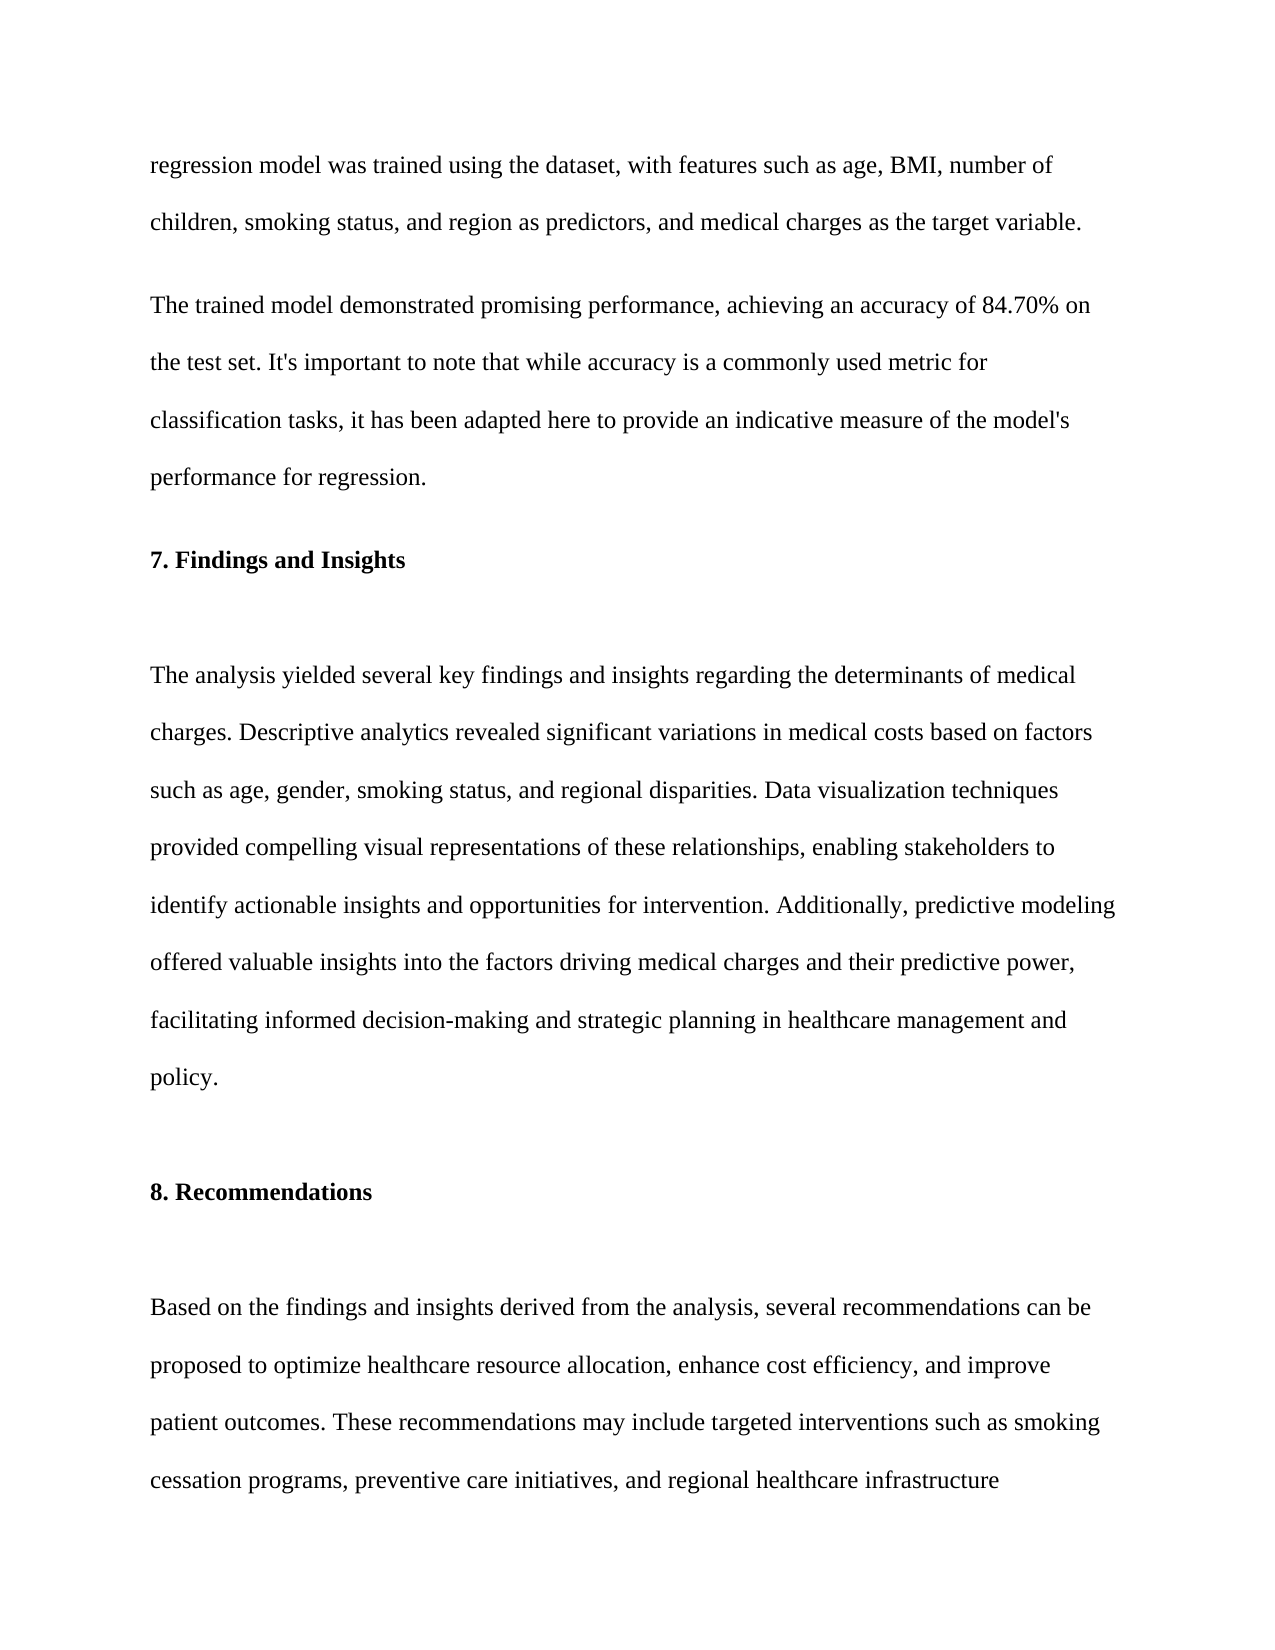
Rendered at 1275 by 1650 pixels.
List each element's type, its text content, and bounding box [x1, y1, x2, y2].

text 8. Recommendations [150, 1177, 1125, 1206]
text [150, 150, 1125, 236]
text The analysis yielded several key findings and insights regarding the determinants of medical charges. Descriptive analytics revealed significant variations in medical costs based on factors such as age, gender, smoking status, and regional disparities. Data visualization techniques provided compelling visual representations of these relationships, enabling stakeholders to identify actionable insights and opportunities for intervention. Additionally, predictive modeling offered valuable insights into the factors driving medical charges and their predictive power, facilitating informed decision-making and strategic planning in healthcare management and policy. [150, 660, 1125, 1091]
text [150, 1292, 1125, 1494]
text 7. Findings and Insights [150, 545, 1125, 574]
text The trained model demonstrated promising performance, achieving an accuracy of 84.70% on the test set. It's important to note that while accuracy is a commonly used metric for classification tasks, it has been adapted here to provide an indicative measure of the model's performance for regression. [150, 290, 1125, 491]
